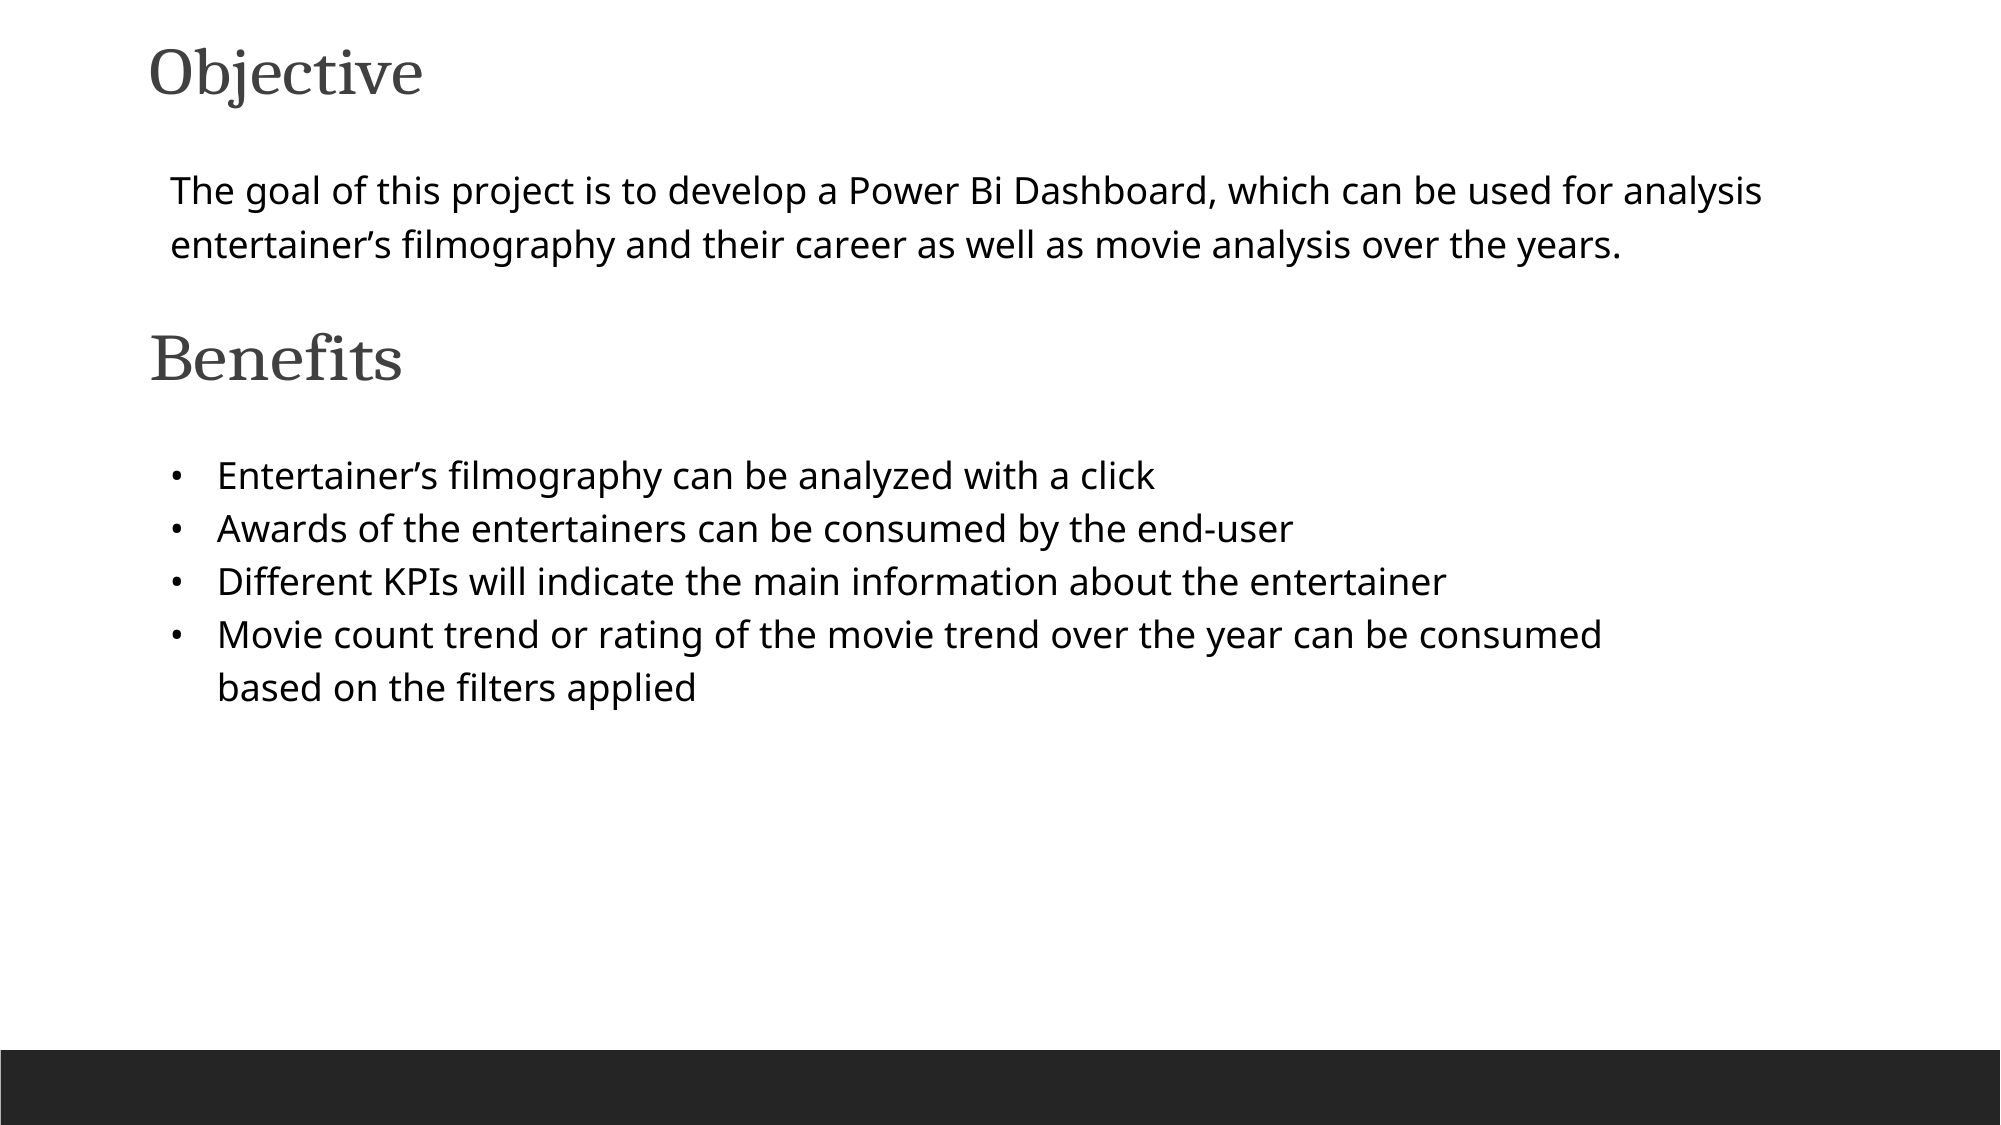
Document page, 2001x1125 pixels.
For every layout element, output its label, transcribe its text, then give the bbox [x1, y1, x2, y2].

list Awards of the entertainers can be consumed by the end-user [169, 502, 1910, 553]
list Entertainer’s filmography can be analyzed with a click [169, 450, 1910, 501]
subtitle Objective [149, 34, 1910, 111]
subtitle Benefits [149, 321, 1910, 397]
text The goal of this project is to develop a Power Bi Dashboard, which can be used for analysis [170, 164, 1910, 215]
text entertainer’s filmography and their career as well as movie analysis over the years. [170, 218, 1910, 269]
list Different KPIs will indicate the main information about the entertainer [169, 555, 1910, 606]
list Movie count trend or rating of the movie trend over the year can be consumed based on the filters applied [169, 608, 1680, 712]
